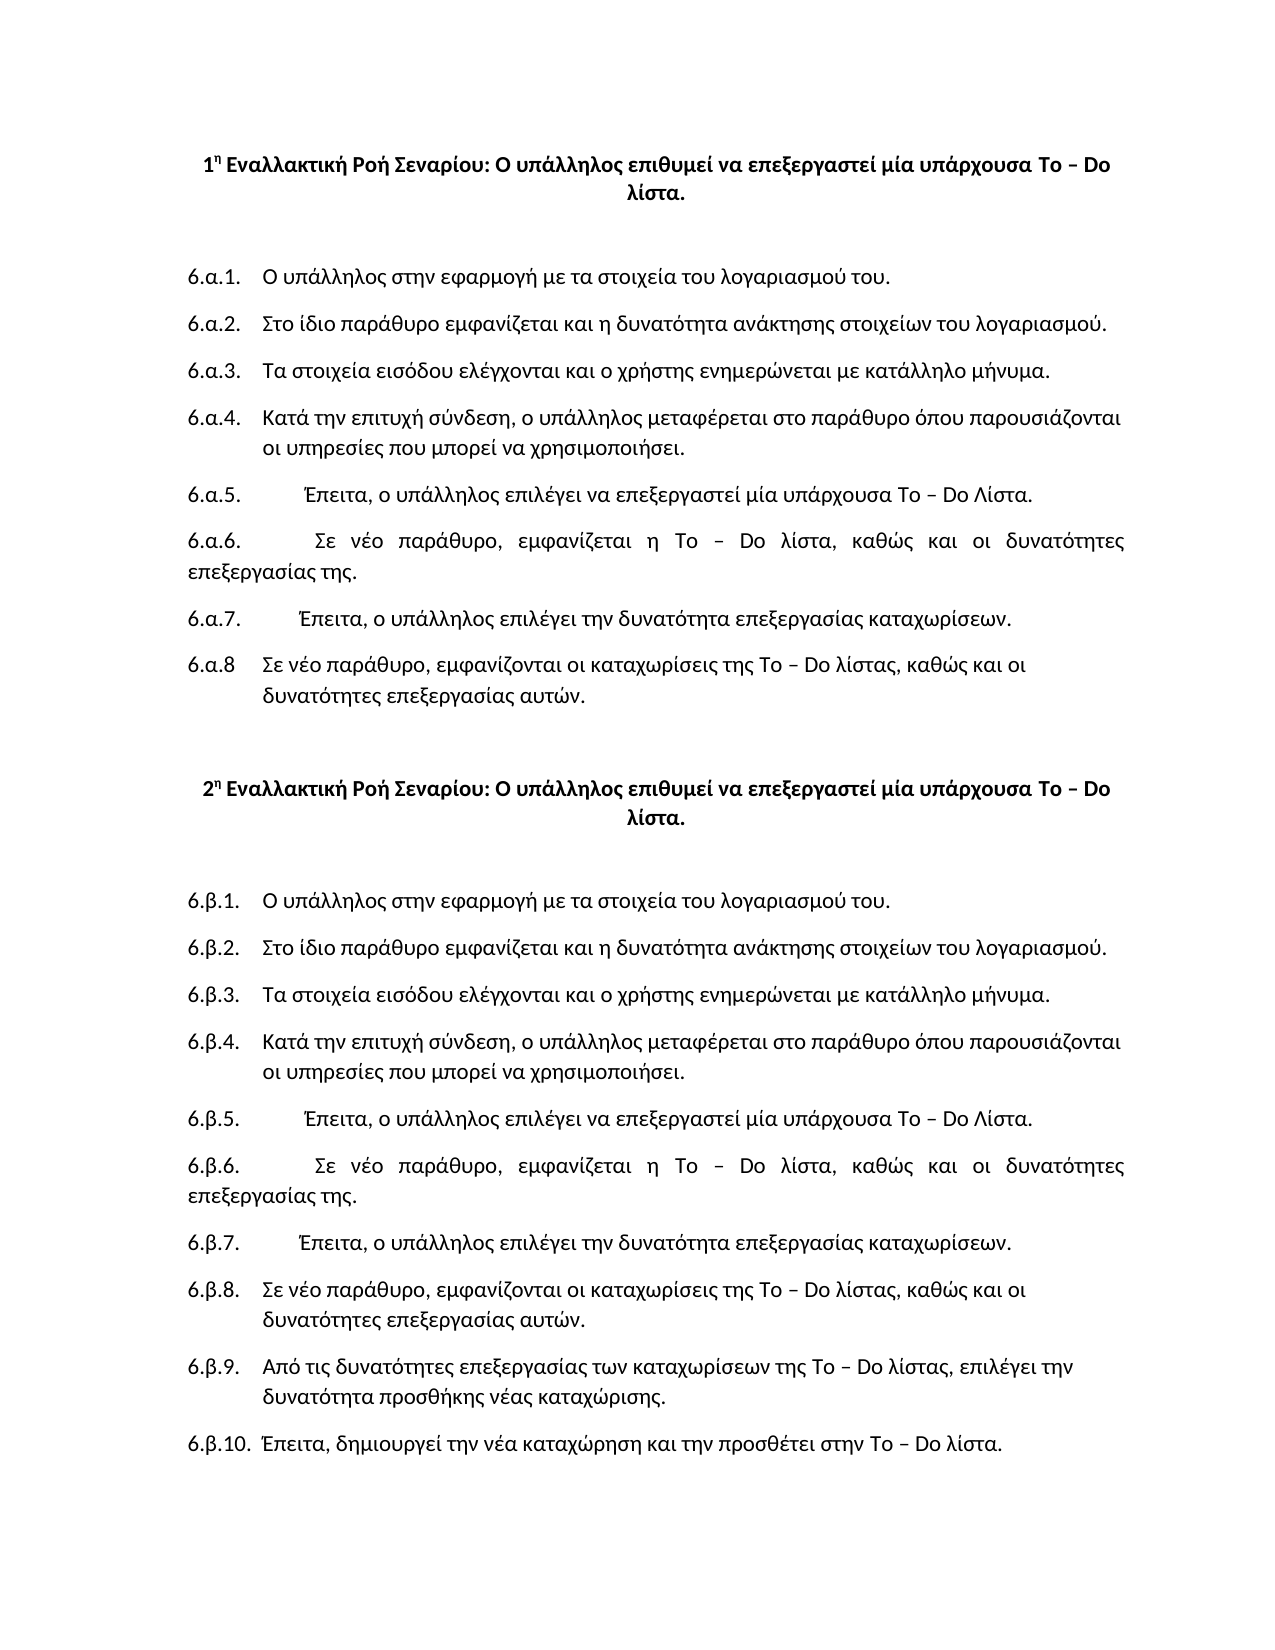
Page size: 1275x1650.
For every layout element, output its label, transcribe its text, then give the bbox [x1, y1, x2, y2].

text 6.α.3. Τα στοιχεία εισόδου ελέγχονται και ο χρήστης ενημερώνεται με κατάλληλο μήνυμα. [187, 356, 1125, 384]
text 2η Εναλλακτική Ροή Σεναρίου: Ο υπάλληλος επιθυμεί να επεξεργαστεί μία υπάρχουσα To – Do λίστα. [187, 774, 1125, 831]
text 6.β.1. Ο υπάλληλος στην εφαρμογή με τα στοιχεία του λογαριασμού του. [187, 887, 1125, 915]
text 6.β.7. Έπειτα, ο υπάλληλος επιλέγει την δυνατότητα επεξεργασίας καταχωρίσεων. [187, 1228, 1125, 1256]
text 6.α.8 Σε νέο παράθυρο, εμφανίζονται οι καταχωρίσεις της To – Do λίστας, καθώς και οι δυνατότητες επεξεργασίας αυτών. [187, 651, 1125, 709]
text 6.β.6. Σε νέο παράθυρο, εμφανίζεται η To – Do λίστα, καθώς και οι δυνατότητες επεξεργασίας της. [187, 1151, 1125, 1209]
text 1η Εναλλακτική Ροή Σεναρίου: Ο υπάλληλος επιθυμεί να επεξεργαστεί μία υπάρχουσα To – Do λίστα. [187, 150, 1125, 206]
text 6.β.8. Σε νέο παράθυρο, εμφανίζονται οι καταχωρίσεις της To – Do λίστας, καθώς και οι δυνατότητες επεξεργασίας αυτών. [187, 1275, 1125, 1333]
text 6.β.9. Από τις δυνατότητες επεξεργασίας των καταχωρίσεων της To – Do λίστας, επιλέγει την δυνατότητα προσθήκης νέας καταχώρισης. [187, 1352, 1125, 1411]
text 6.β.10. Έπειτα, δημιουργεί την νέα καταχώρηση και την προσθέτει στην To – Do λίστα. [187, 1429, 1125, 1457]
text 6.β.2. Στο ίδιο παράθυρο εμφανίζεται και η δυνατότητα ανάκτησης στοιχείων του λογαριασμού. [187, 933, 1125, 962]
text 6.β.4. Κατά την επιτυχή σύνδεση, ο υπάλληλος μεταφέρεται στο παράθυρο όπου παρουσιάζονται οι υπηρεσίες που μπορεί να χρησιμοποιήσει. [187, 1027, 1125, 1086]
text 6.β.5. Έπειτα, ο υπάλληλος επιλέγει να επεξεργαστεί μία υπάρχουσα To – Do Λίστα. [187, 1104, 1125, 1132]
text 6.α.4. Κατά την επιτυχή σύνδεση, ο υπάλληλος μεταφέρεται στο παράθυρο όπου παρουσιάζονται οι υπηρεσίες που μπορεί να χρησιμοποιήσει. [187, 403, 1125, 461]
text 6.α.6. Σε νέο παράθυρο, εμφανίζεται η To – Do λίστα, καθώς και οι δυνατότητες επεξεργασίας της. [187, 527, 1125, 585]
text 6.α.2. Στο ίδιο παράθυρο εμφανίζεται και η δυνατότητα ανάκτησης στοιχείων του λογαριασμού. [187, 309, 1125, 337]
text 6.β.3. Τα στοιχεία εισόδου ελέγχονται και ο χρήστης ενημερώνεται με κατάλληλο μήνυμα. [187, 980, 1125, 1008]
text 6.α.1. Ο υπάλληλος στην εφαρμογή με τα στοιχεία του λογαριασμού του. [187, 262, 1125, 290]
text 6.α.7. Έπειτα, ο υπάλληλος επιλέγει την δυνατότητα επεξεργασίας καταχωρίσεων. [187, 604, 1125, 632]
text 6.α.5. Έπειτα, ο υπάλληλος επιλέγει να επεξεργαστεί μία υπάρχουσα To – Do Λίστα. [187, 480, 1125, 508]
